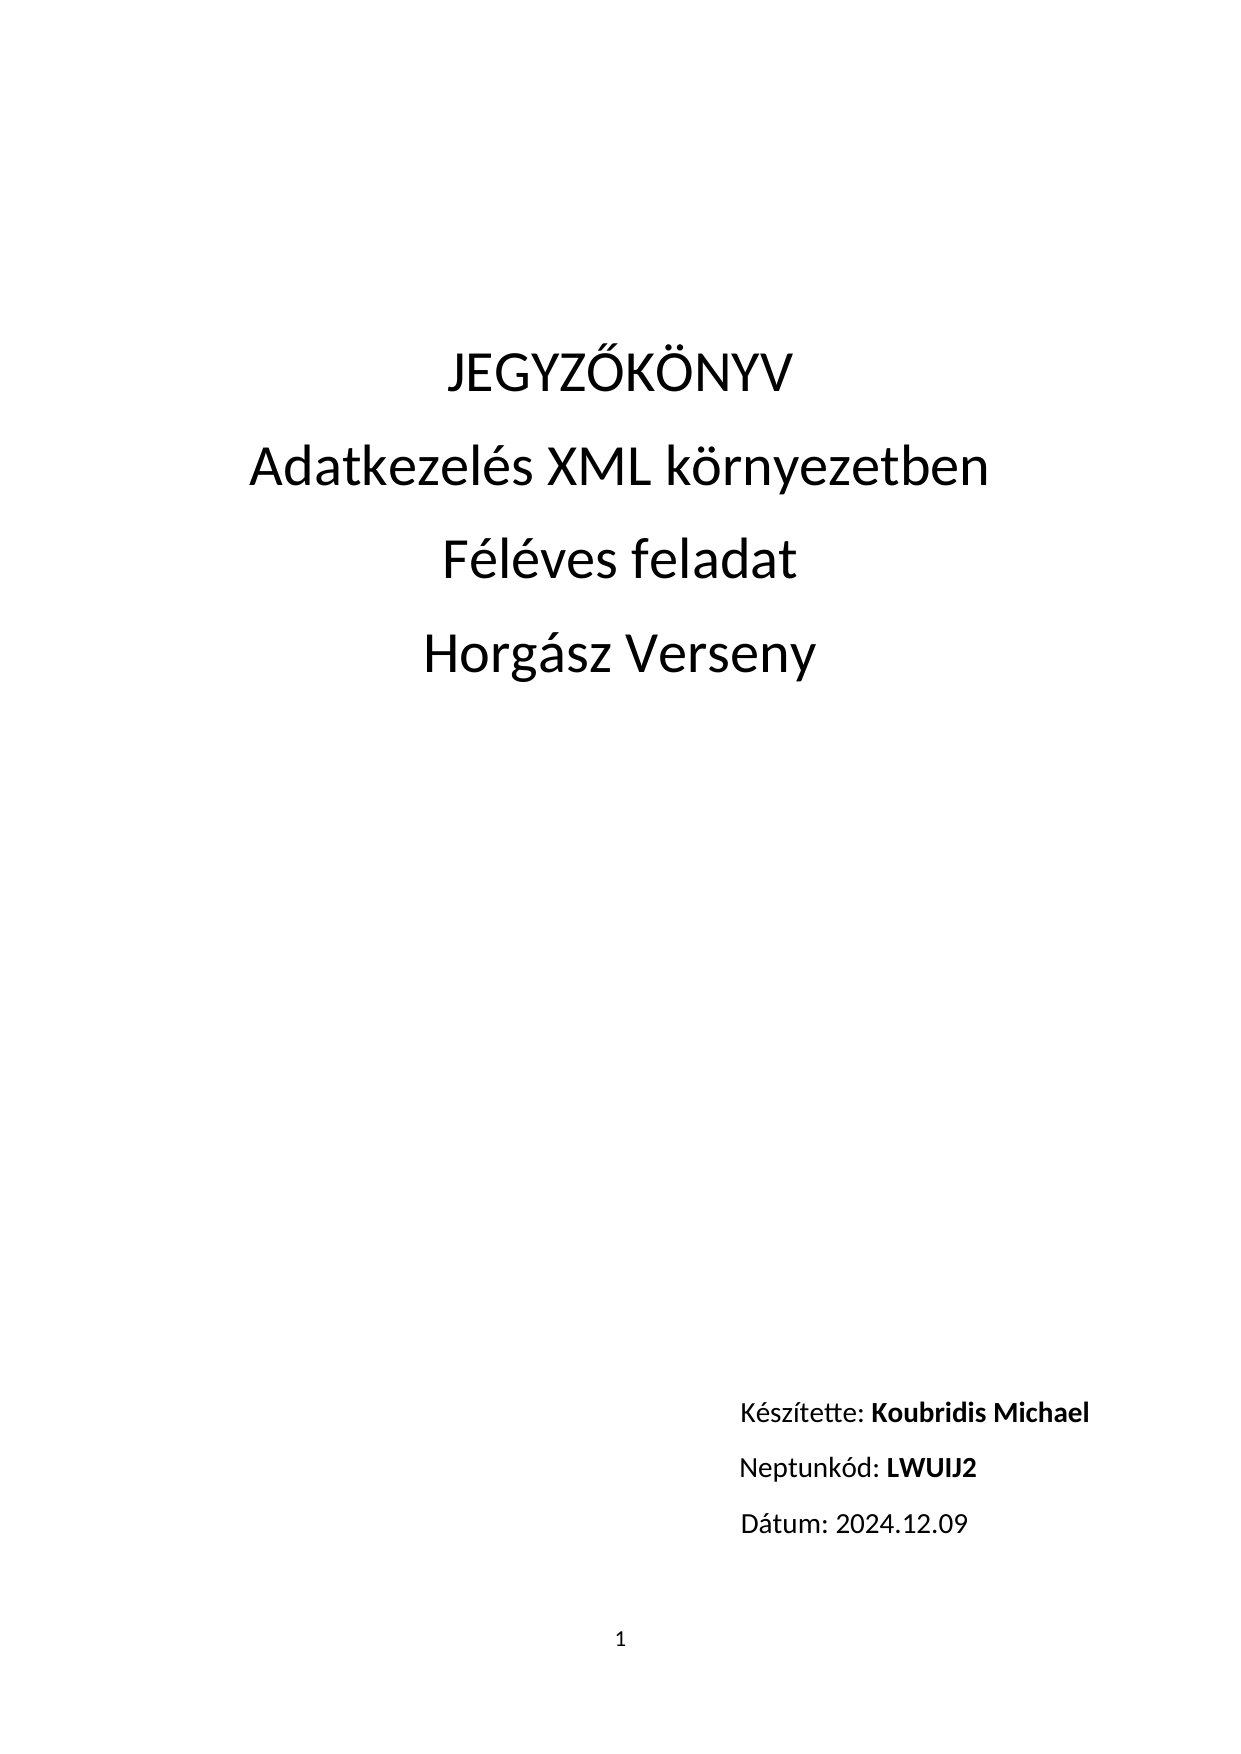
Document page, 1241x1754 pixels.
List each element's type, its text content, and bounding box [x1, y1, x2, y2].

text Adatkezelés XML környezetben [148, 428, 1093, 499]
text Dátum: 2024.12.09 [148, 1505, 1093, 1540]
text Horgász Verseny [148, 615, 1093, 687]
text Neptunkód: LWUIJ2 [148, 1449, 1093, 1485]
text Készítette: Koubridis Michael [148, 1364, 1093, 1430]
text Féléves feladat [148, 522, 1093, 593]
text Jegyzőkönyv [148, 335, 1093, 406]
